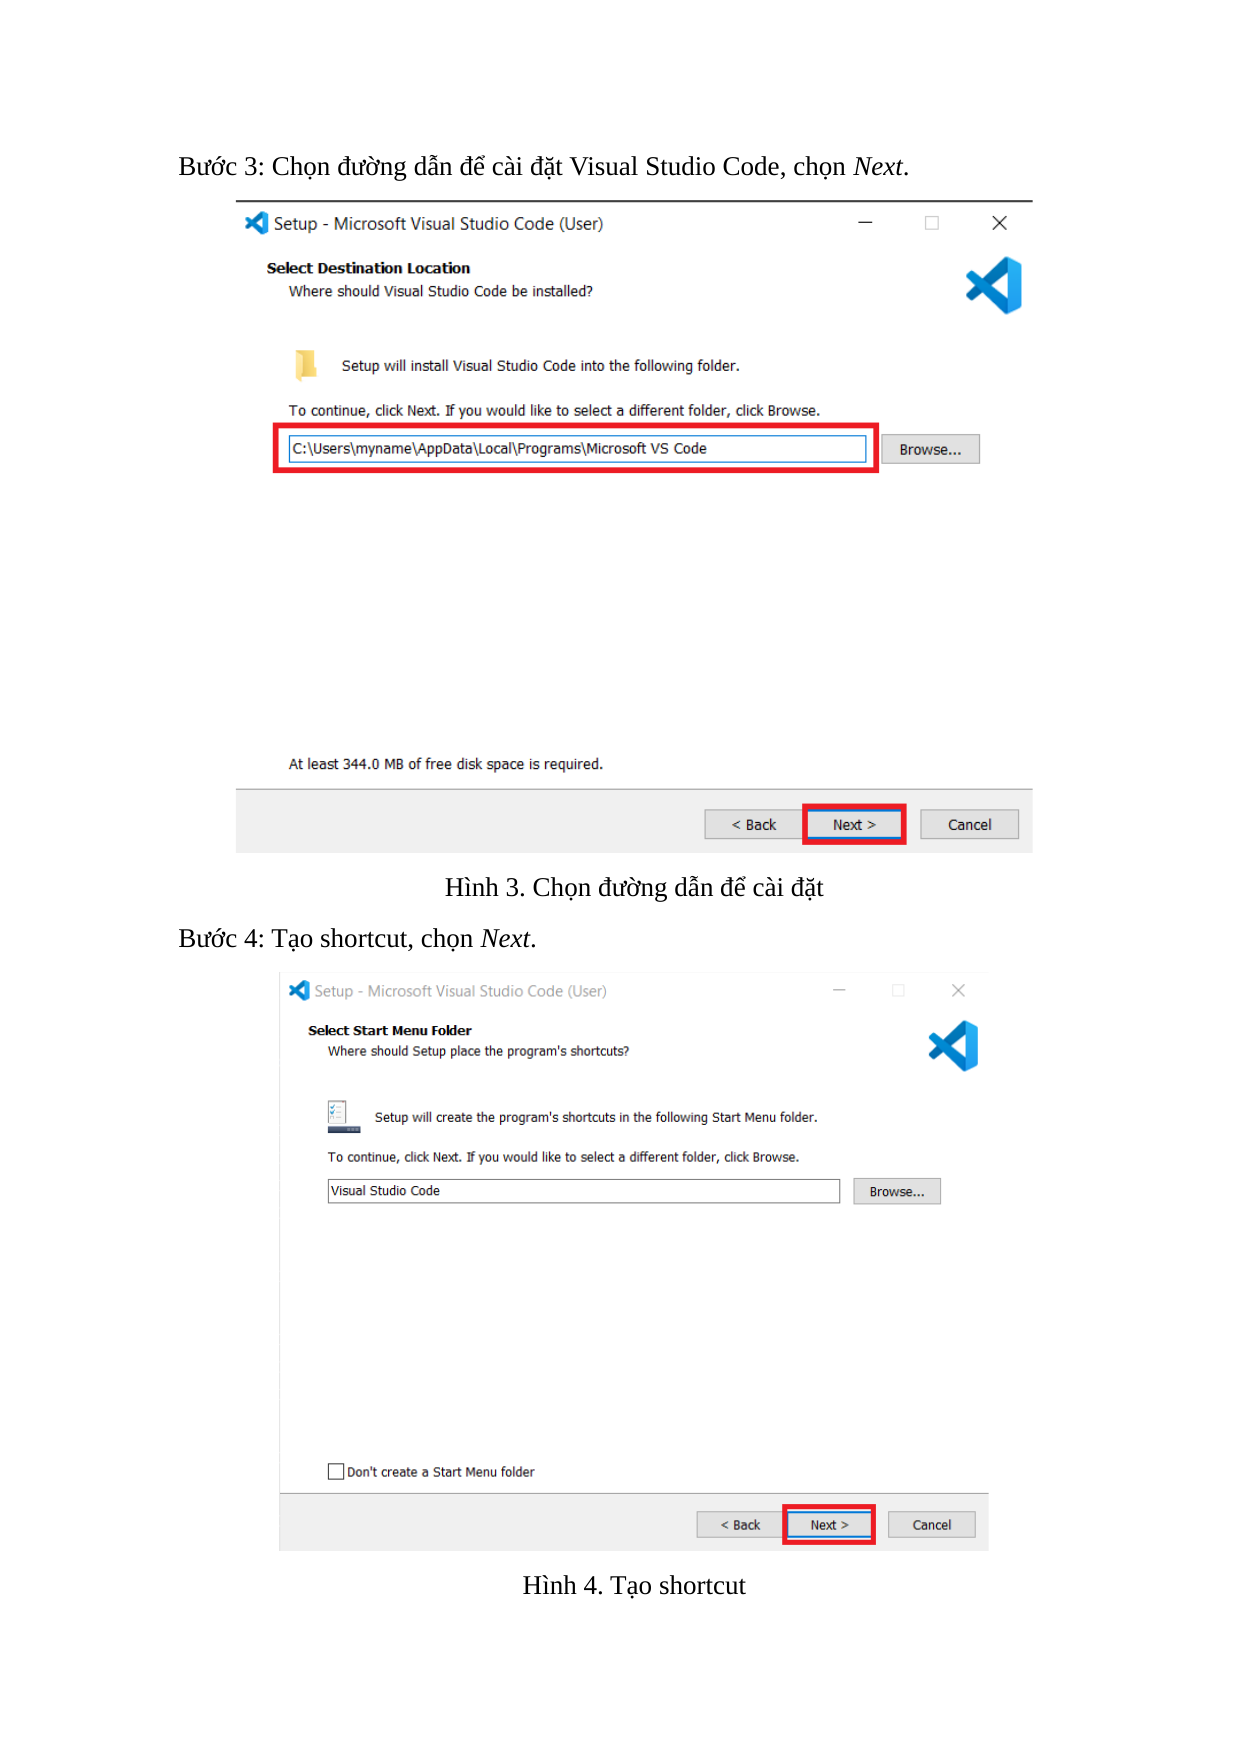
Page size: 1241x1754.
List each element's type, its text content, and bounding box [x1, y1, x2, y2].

text Bước 3: Chọn đường dẫn để cài đặt Visual Studio Code, chọn Next. [150, 150, 1090, 181]
text Bước 4: Tạo shortcut, chọn Next. [150, 922, 1090, 953]
text Hình 4. Tạo shortcut [150, 1569, 1090, 1601]
picture [235, 200, 1033, 853]
picture [279, 972, 989, 1551]
text Hình 3. Chọn đường dẫn để cài đặt [150, 872, 1090, 903]
